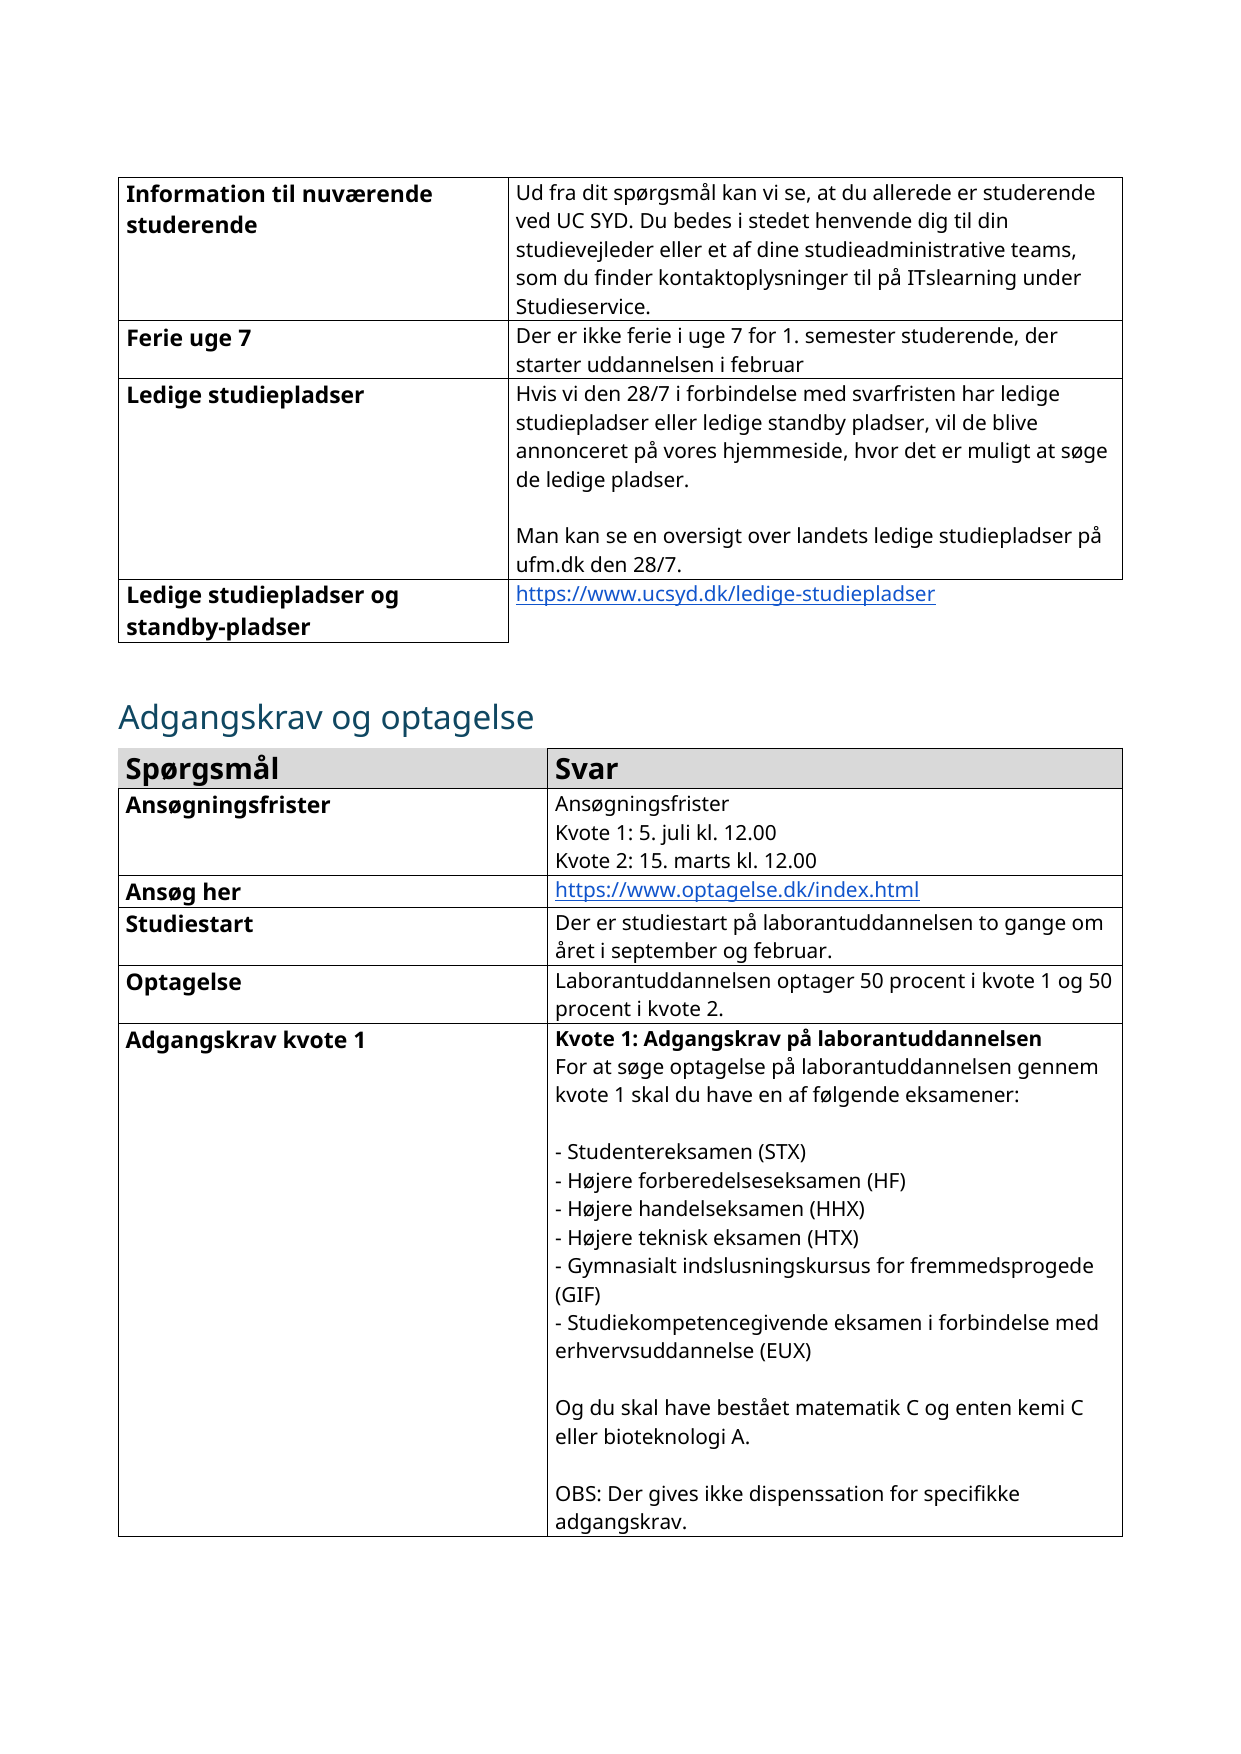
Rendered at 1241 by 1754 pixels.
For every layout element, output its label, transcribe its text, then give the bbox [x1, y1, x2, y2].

table_cell Der er studiestart på laborantuddannelsen to gange om året i september og februar. [548, 908, 1122, 965]
table_header Svar [548, 749, 1122, 788]
table_cell Laborantuddannelsen optager 50 procent i kvote 1 og 50 procent i kvote 2. [548, 966, 1122, 1023]
table_cell Kvote 1: Adgangskrav på laborantuddannelsen For at søge optagelse på laborantuddannelsen gennem kvote 1 skal du have en af følgende eksamener: - Studentereksamen (STX) - Højere forberedelseseksamen (HF) - Højere handelseksamen (HHX) - Højere teknisk eksamen (HTX) - Gymnasialt indslusningskursus for fremmedsprogede (GIF) - Studiekompetencegivende eksamen i forbindelse med erhvervsuddannelse (EUX) Og du skal have bestået matematik C og enten kemi C eller bioteknologi A. OBS: Der gives ikke dispenssation for specifikke adgangskrav. [548, 1024, 1122, 1536]
table_cell Der er ikke ferie i uge 7 for 1. semester studerende, der starter uddannelsen i februar [509, 321, 1122, 378]
table_cell Information til nuværende studerende [119, 178, 508, 320]
table_cell Hvis vi den 28/7 i forbindelse med svarfristen har ledige studiepladser eller ledige standby pladser, vil de blive annonceret på vores hjemmeside, hvor det er muligt at søge de ledige pladser. Man kan se en oversigt over landets ledige studiepladser på ufm.dk den 28/7. [509, 379, 1122, 578]
table_cell Ud fra dit spørgsmål kan vi se, at du allerede er studerende ved UC SYD. Du bedes i stedet henvende dig til din studievejleder eller et af dine studieadministrative teams, som du finder kontaktoplysninger til på ITslearning under Studieservice. [509, 178, 1122, 320]
table_cell https://www.ucsyd.dk/ledige-studiepladser [509, 580, 1123, 642]
table_cell Ledige studiepladser [119, 379, 508, 578]
table_cell Ansøg her [119, 876, 547, 907]
subtitle Adgangskrav og optagelse [118, 694, 1122, 739]
table_header Spørgsmål [118, 748, 547, 788]
table_cell Optagelse [119, 966, 547, 1023]
table_cell Ledige studiepladser og standby-pladser [119, 580, 508, 642]
table_cell https://www.optagelse.dk/index.html [548, 876, 1122, 907]
table_cell Adgangskrav kvote 1 [119, 1024, 547, 1536]
table_cell Ferie uge 7 [119, 321, 508, 378]
table_cell Ansøgningsfrister [119, 789, 547, 874]
table_cell Ansøgningsfrister Kvote 1: 5. juli kl. 12.00 Kvote 2: 15. marts kl. 12.00 [548, 789, 1122, 874]
table_cell Studiestart [119, 908, 547, 965]
